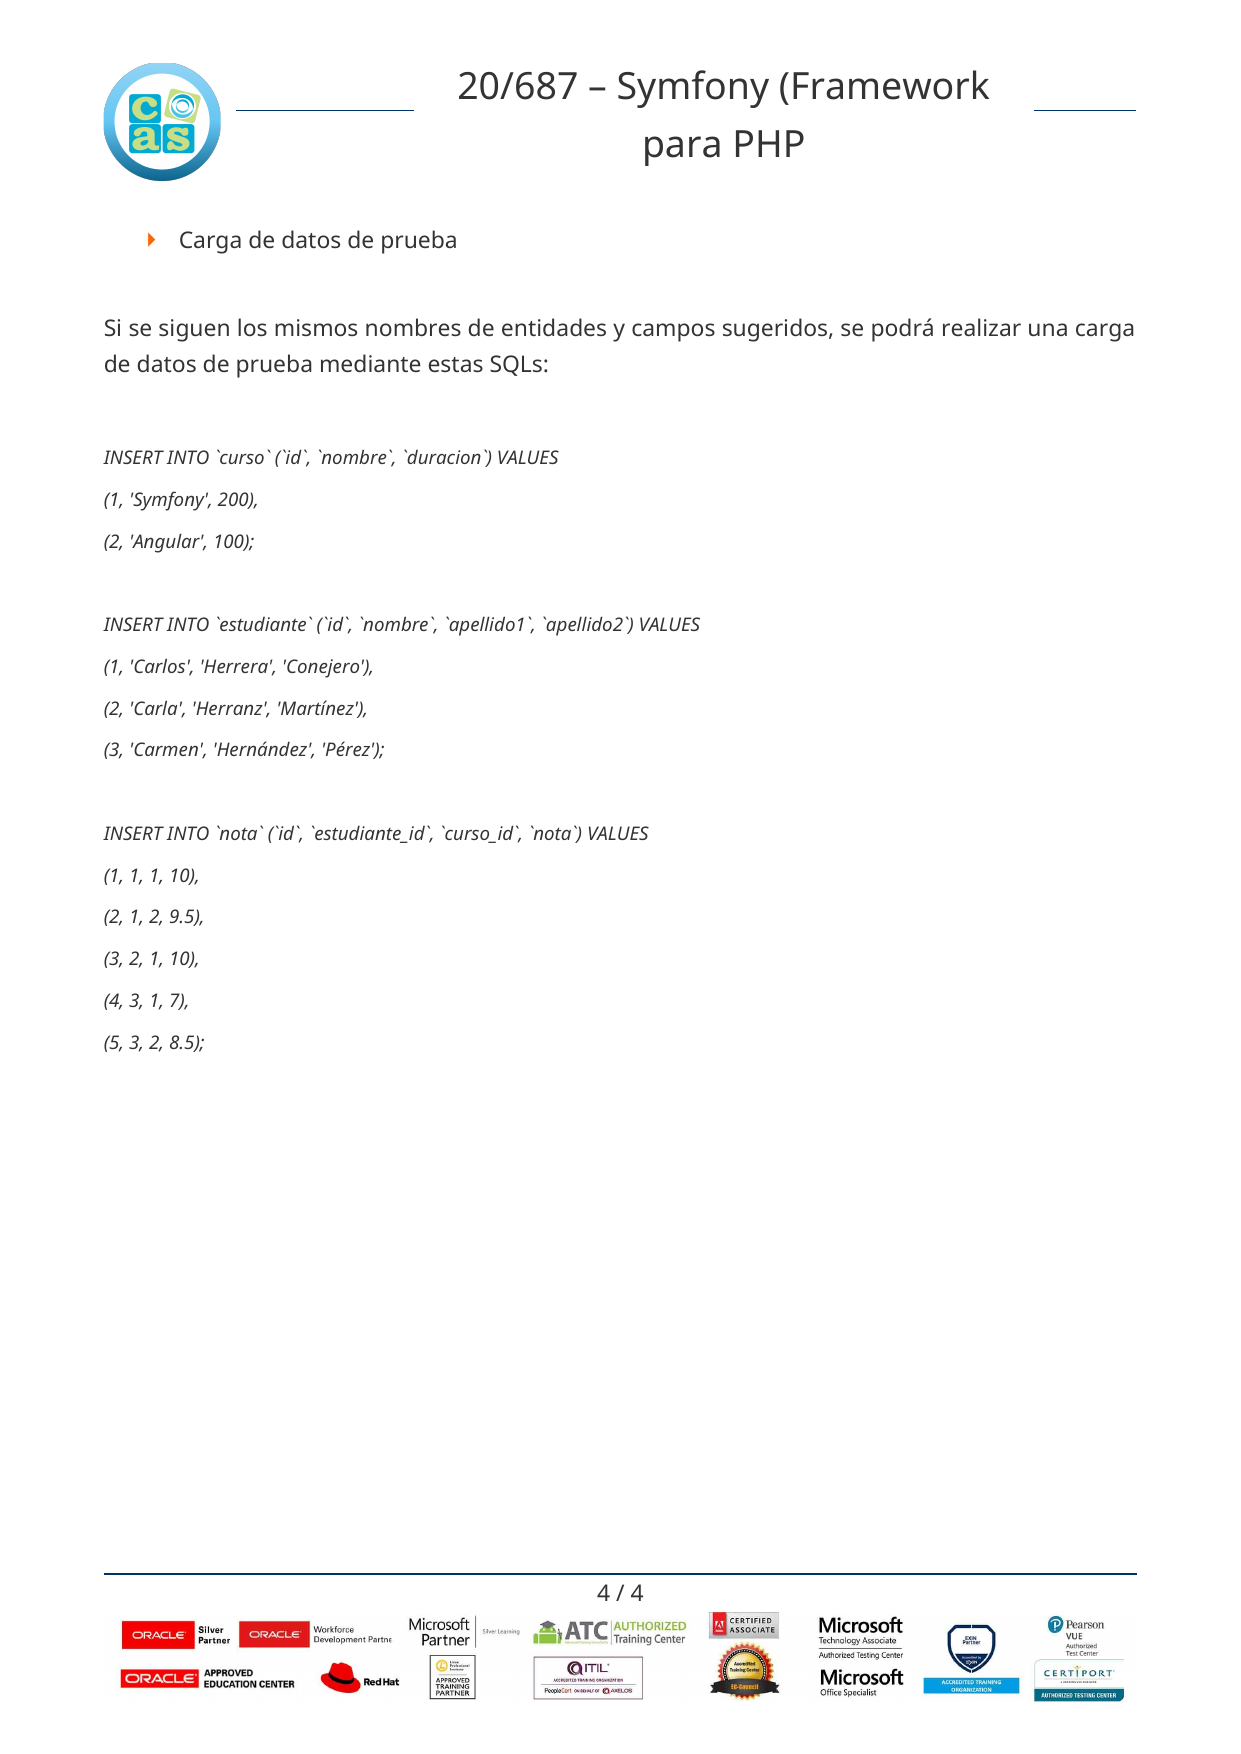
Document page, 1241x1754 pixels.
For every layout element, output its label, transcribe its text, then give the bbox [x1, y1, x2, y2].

picture [103, 63, 221, 181]
text INSERT INTO `curso` (`id`, `nombre`, `duracion`) VALUES [103, 444, 1137, 470]
text INSERT INTO `estudiante` (`id`, `nombre`, `apellido1`, `apellido2`) VALUES [103, 611, 1137, 637]
text (4, 3, 1, 7), [103, 987, 1137, 1013]
text (1, 'Symfony', 200), [103, 486, 1137, 512]
text (2, 'Angular', 100); [103, 528, 1137, 553]
text Carga de datos de prueba [141, 224, 1137, 255]
text (5, 3, 2, 8.5); [103, 1029, 1137, 1055]
text Si se siguen los mismos nombres de entidades y campos sugeridos, se podrá realizar una carga de datos de prueba mediante estas SQLs: [103, 312, 1137, 379]
picture [103, 1612, 1137, 1702]
text (3, 2, 1, 10), [103, 946, 1137, 971]
text (1, 'Carlos', 'Herrera', 'Conejero'), [103, 653, 1137, 679]
text (2, 'Carla', 'Herranz', 'Martínez'), [103, 695, 1137, 721]
text (1, 1, 1, 10), [103, 862, 1137, 888]
text (3, 'Carmen', 'Hernández', 'Pérez'); [103, 737, 1137, 762]
text (2, 1, 2, 9.5), [103, 904, 1137, 929]
text INSERT INTO `nota` (`id`, `estudiante_id`, `curso_id`, `nota`) VALUES [103, 820, 1137, 846]
picture [1040, 1693, 1116, 1702]
